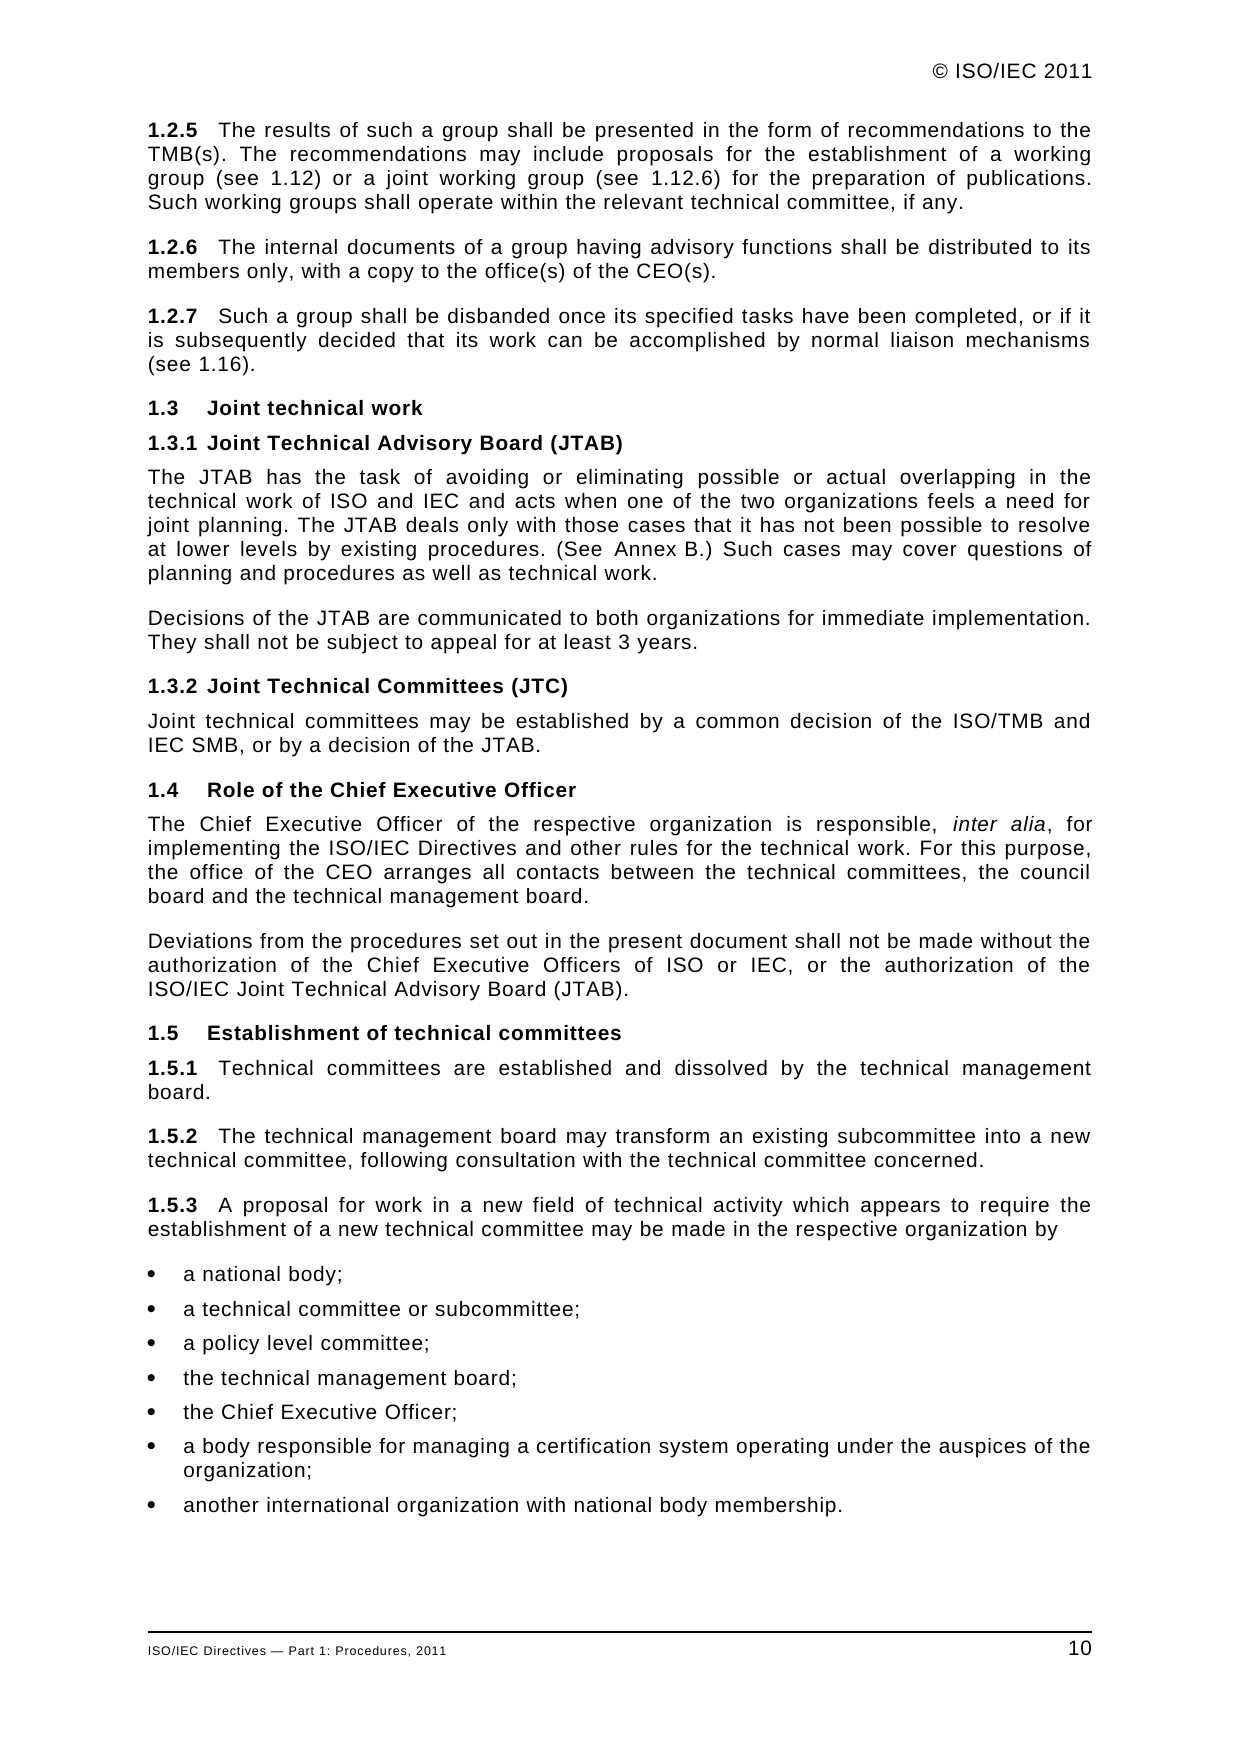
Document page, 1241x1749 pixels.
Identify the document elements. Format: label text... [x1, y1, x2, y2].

text Joint technical committees may be established by a common decision of the ISO/ and IEC SMB, or by a decision of the JTAB. [148, 709, 1092, 757]
list a national body; [148, 1262, 1092, 1286]
subtitle Joint Technical Committees (JTC) [148, 674, 1092, 698]
text Decisions of the JTAB are communicated to both organizations for immediate implementation. They shall not be subject to appeal for at least 3 years. [148, 606, 1092, 653]
list a policy level committee; [148, 1331, 1092, 1355]
text Technical committees are established and dissolved by the technical management board. [148, 1056, 1092, 1103]
list the Chief Executive Officer; [148, 1400, 1092, 1424]
text Such a group shall be disbanded once its specified tasks have been completed, or if it is subsequently decided that its work can be accomplished by normal liaison mechanisms (see 1.16). [148, 303, 1092, 375]
text The internal documents of a group having advisory functions shall be distributed to its members only, with a copy to the office(s) of the CEO(s). [148, 235, 1092, 283]
list another international organization with national body membership. [148, 1493, 1092, 1517]
text The technical management board may transform an existing subcommittee into a new technical committee, following consultation with the technical committee concerned. [148, 1124, 1092, 1172]
list a body responsible for managing a certification system operating under the auspices of the organization; [148, 1434, 1092, 1482]
subtitle Role of the Chief Executive Officer [148, 777, 1092, 801]
list a technical committee or subcommittee; [148, 1296, 1092, 1320]
text The JTAB has the task of avoiding or eliminating possible or actual overlapping in the technical work of ISO and IEC and acts when one of the two organizations feels a need for joint planning. The JTAB deals only with those cases that it has not been possible to resolve at lower levels by existing procedures. (See Annex B.) Such cases may cover questions of planning and procedures as well as technical work. [148, 465, 1092, 585]
subtitle Establishment of technical committees [148, 1021, 1092, 1045]
text A proposal for work in a new field of technical activity which appears to require the establishment of a new technical committee may be made in the respective organization by [148, 1193, 1092, 1241]
subtitle Joint Technical Advisory Board (JTAB) [148, 431, 1092, 454]
subtitle Joint technical work [148, 396, 1092, 420]
text The results of such a group shall be presented in the form of recommendations to the (s). The recommendations may include proposals for the establishment of a working group (see 1.12) or a joint working group (see 1.12.6) for the preparation of publications. Such working groups shall operate within the relevant technical committee, if any. [148, 118, 1092, 214]
text Deviations from the procedures set out in the present document shall not be made without the authorization of the Chief Executive Officers of ISO or IEC, or the authorization of the ISO/IEC Joint Technical Advisory Board (JTAB). [148, 928, 1092, 1000]
list the technical management board; [148, 1365, 1092, 1389]
text The Chief Executive Officer of the respective organization is responsible, inter alia, for implementing the ISO/IEC Directives and other rules for the technical work. For this purpose, the office of the CEO arranges all contacts between the technical committees, the council board and the technical management board. [148, 812, 1092, 908]
